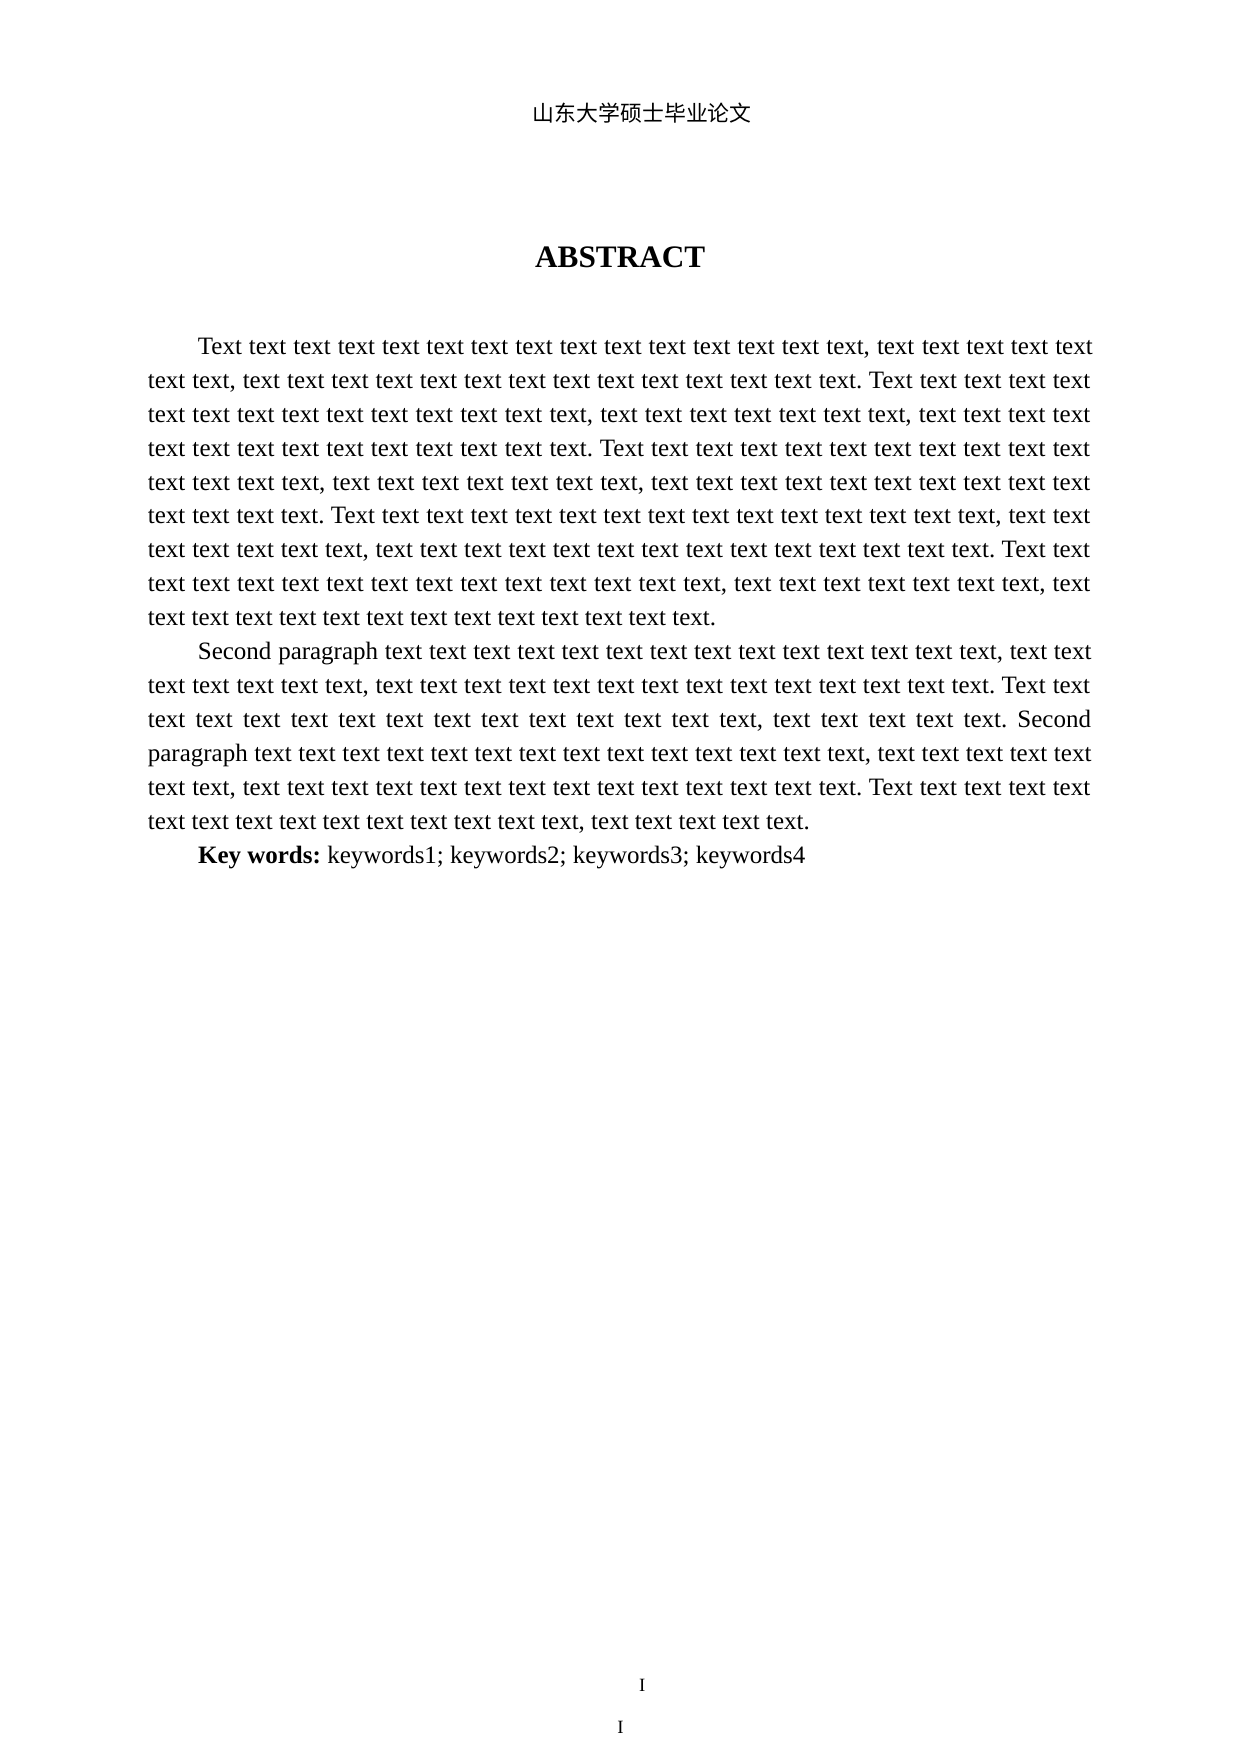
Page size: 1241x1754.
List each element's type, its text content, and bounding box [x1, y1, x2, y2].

text ABSTRACT [148, 223, 1093, 291]
text Text text text text text text text text text text text text text text text, text text text text text text text, text text text text text text text text text text text text text text. Text text text text text text text text text text text text text text text, text text text text text text text, text text text text text text text text text text text text text text. Text text text text text text text text text text text text text text text, text text text text text text text, text text text text text text text text text text text text text text. Text text text text text text text text text text text text text text text, text text text text text text text, text text text text text text text text text text text text text text. Text text text text text text text text text text text text text text text, text text text text text text text, text text text text text text text text text text text text text text. [148, 328, 1093, 634]
text Key words: keywords1; keywords2; keywords3; keywords4 [148, 837, 1093, 871]
text Second paragraph text text text text text text text text text text text text text text, text text text text text text text, text text text text text text text text text text text text text text. Text text text text text text text text text text text text text text text, text text text text text. Second paragraph text text text text text text text text text text text text text text, text text text text text text text, text text text text text text text text text text text text text text. Text text text text text text text text text text text text text text text, text text text text text. [148, 634, 1093, 837]
